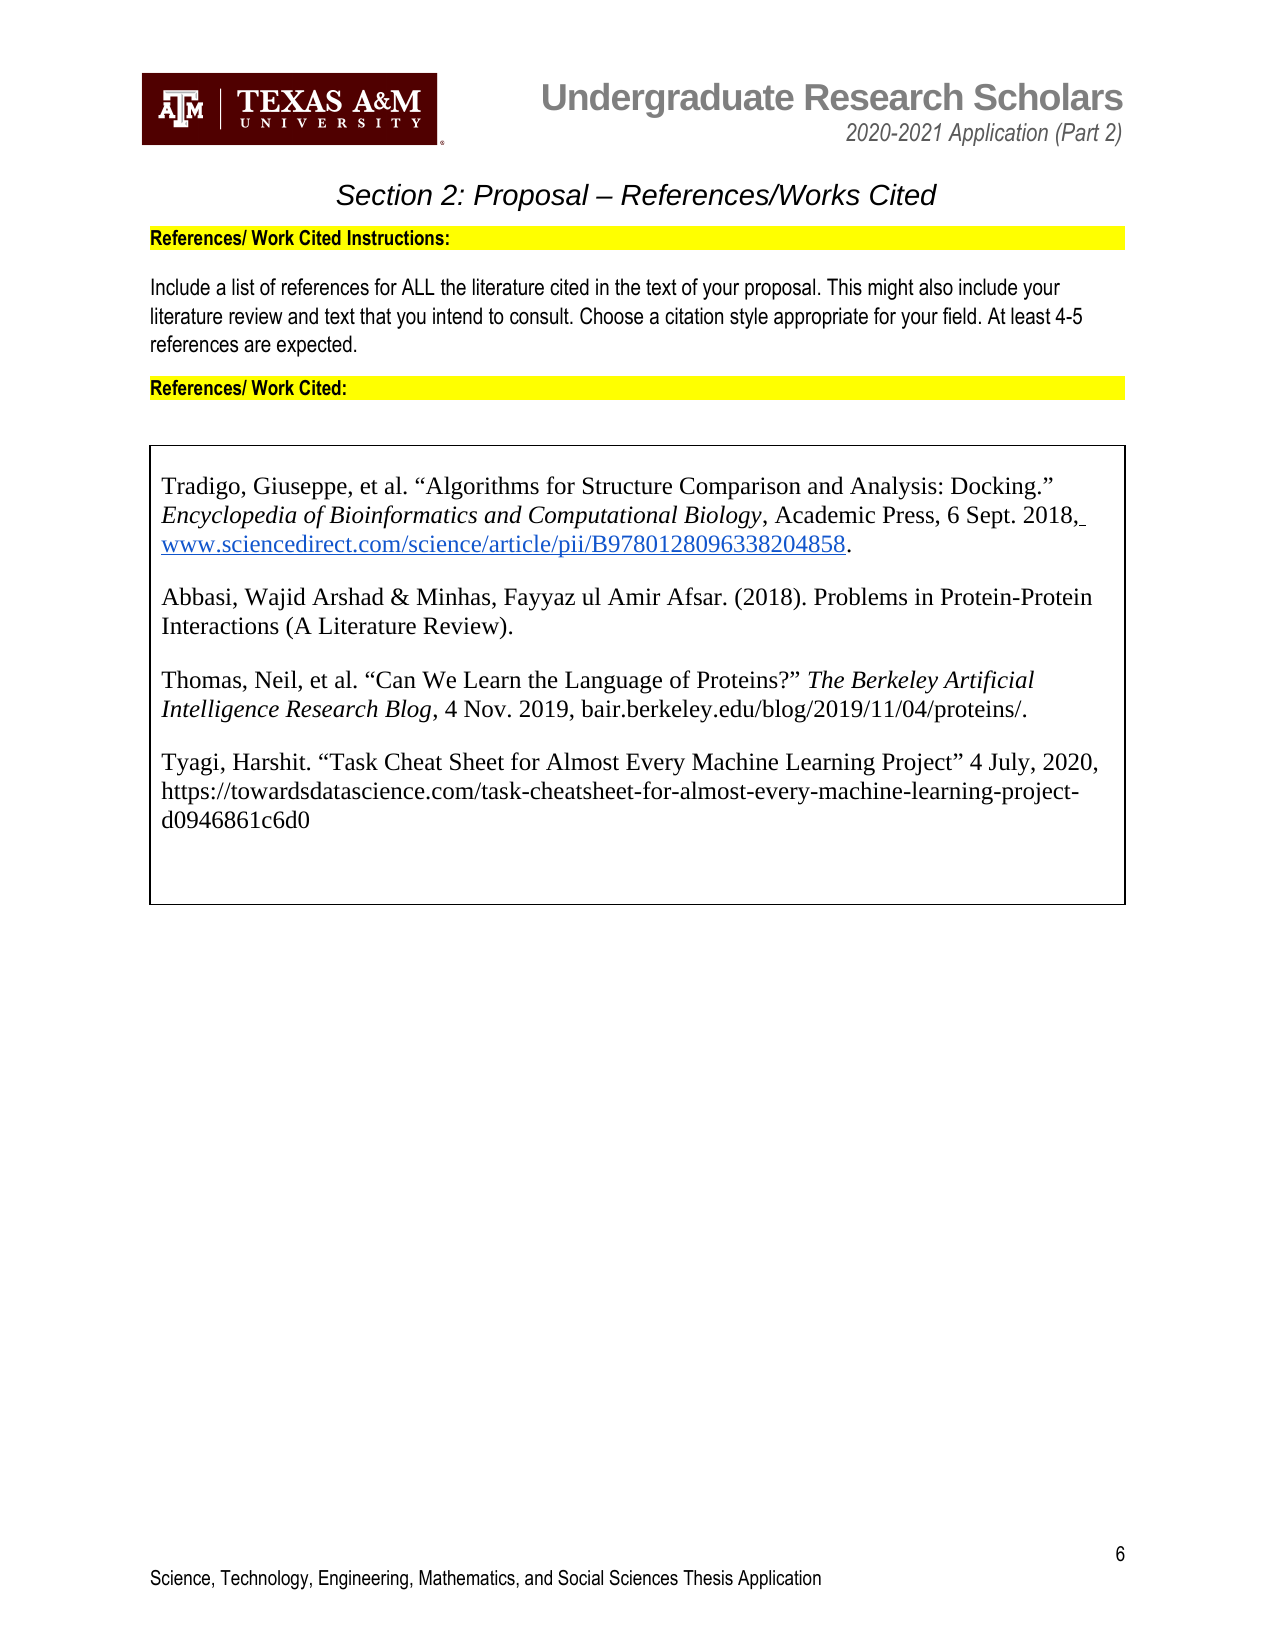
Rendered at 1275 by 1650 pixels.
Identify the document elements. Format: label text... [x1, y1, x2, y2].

text References/ Work Cited Instructions: [444, 226, 1125, 250]
subtitle Section 2: Proposal – References/Works Cited [150, 178, 1125, 211]
table_header Tradigo, Giuseppe, et al. “Algorithms for Structure Comparison and Analysis: Docking.” Encyclopedia of Bioinformatics and Computational Biology, Academic Press, 6 Sept. 2018, www.sciencedirect.com/science/article/pii/B9780128096338204858. Abbasi, Wajid Arshad & Minhas, Fayyaz ul Amir Afsar. (2018). Problems in Protein-Protein Interactions (A Literature Review). Thomas, Neil, et al. “Can We Learn the Language of Proteins?” The Berkeley Artificial Intelligence Research Blog, 4 Nov. 2019, bair.berkeley.edu/blog/2019/11/04/proteins/. Tyagi, Harshit. “Task Cheat Sheet for Almost Every Machine Learning Project” 4 July, 2020, https://towardsdatascience.com/task-cheatsheet-for-almost-every-machine-learning-project-d0946861c6d0 [151, 446, 1124, 904]
text Include a list of references for ALL the literature cited in the text of your proposal. This might also include your literature review and text that you intend to consult. Choose a citation style appropriate for your field. At least 4-5 references are expected. [150, 274, 1125, 357]
picture [141, 71, 445, 147]
text References/ Work Cited: [150, 376, 1125, 400]
